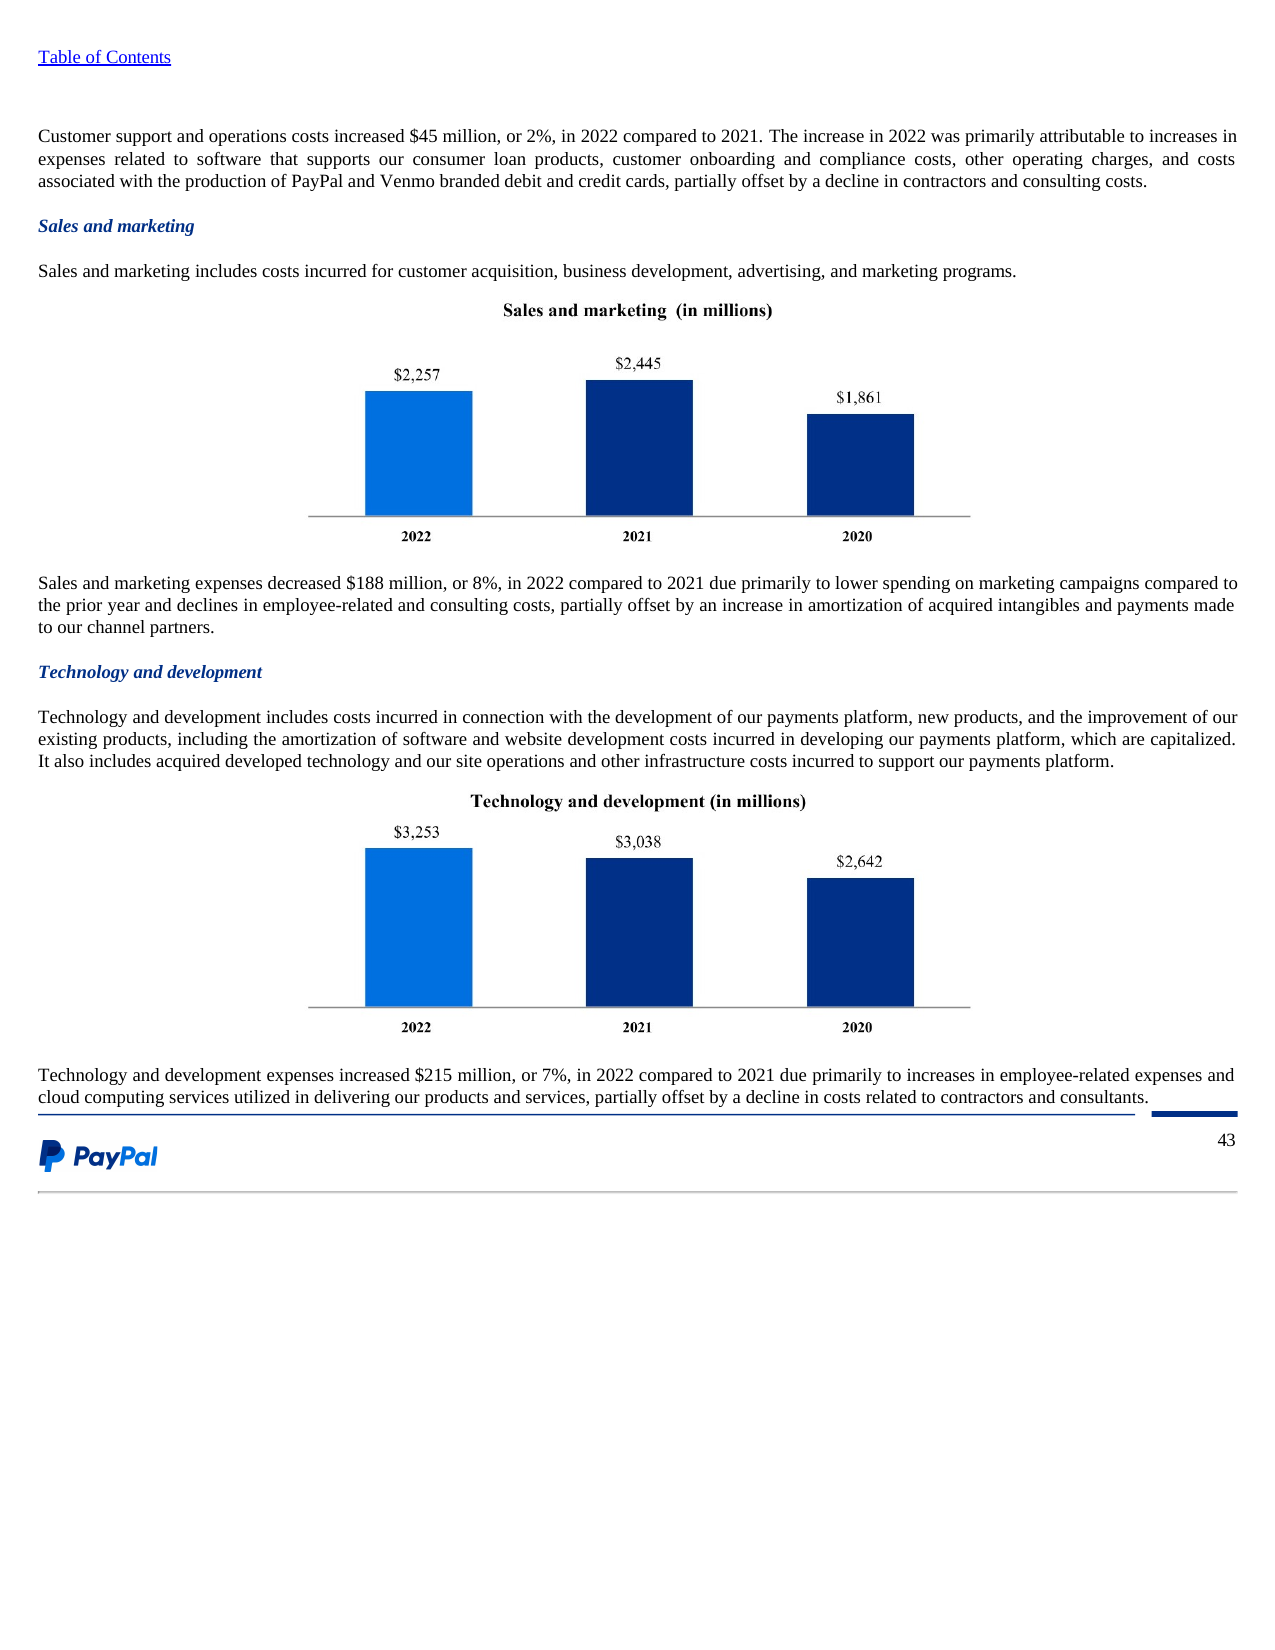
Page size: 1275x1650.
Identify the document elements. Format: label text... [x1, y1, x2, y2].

subtitle Technology and development [38, 661, 1250, 683]
text Technology and development includes costs incurred in connection with the development of our payments platform, new products, and the improvement of our existing products, including the amortization of software and website development costs incurred in developing our payments platform, which are capitalized. It also includes acquired developed technology and our site operations and other infrastructure costs incurred to support our payments platform. [38, 706, 1238, 772]
text Sales and marketing includes costs incurred for customer acquisition, business development, advertising, and marketing programs. [38, 259, 1250, 281]
text 43 [23, 1129, 1236, 1150]
picture [304, 790, 974, 1033]
picture [39, 1140, 158, 1172]
subtitle Sales and marketing [38, 214, 1250, 236]
text Sales and marketing expenses decreased $188 million, or 8%, in 2022 compared to 2021 due primarily to lower spending on marketing campaigns compared to the prior year and declines in employee-related and consulting costs, partially offset by an increase in amortization of acquired intangibles and payments made to our channel partners. [38, 572, 1238, 638]
text Technology and development expenses increased $215 million, or 7%, in 2022 compared to 2021 due primarily to increases in employee-related expenses and cloud computing services utilized in delivering our products and services, partially offset by a decline in costs related to contractors and consultants. [38, 1064, 1238, 1108]
text Customer support and operations costs increased $45 million, or 2%, in 2022 compared to 2021. The increase in 2022 was primarily attributable to increases in expenses related to software that supports our consumer loan products, customer onboarding and compliance costs, other operating charges, and costs associated with the production of PayPal and Venmo branded debit and credit cards, partially offset by a decline in contractors and consulting costs. [38, 125, 1238, 191]
picture [304, 299, 974, 542]
